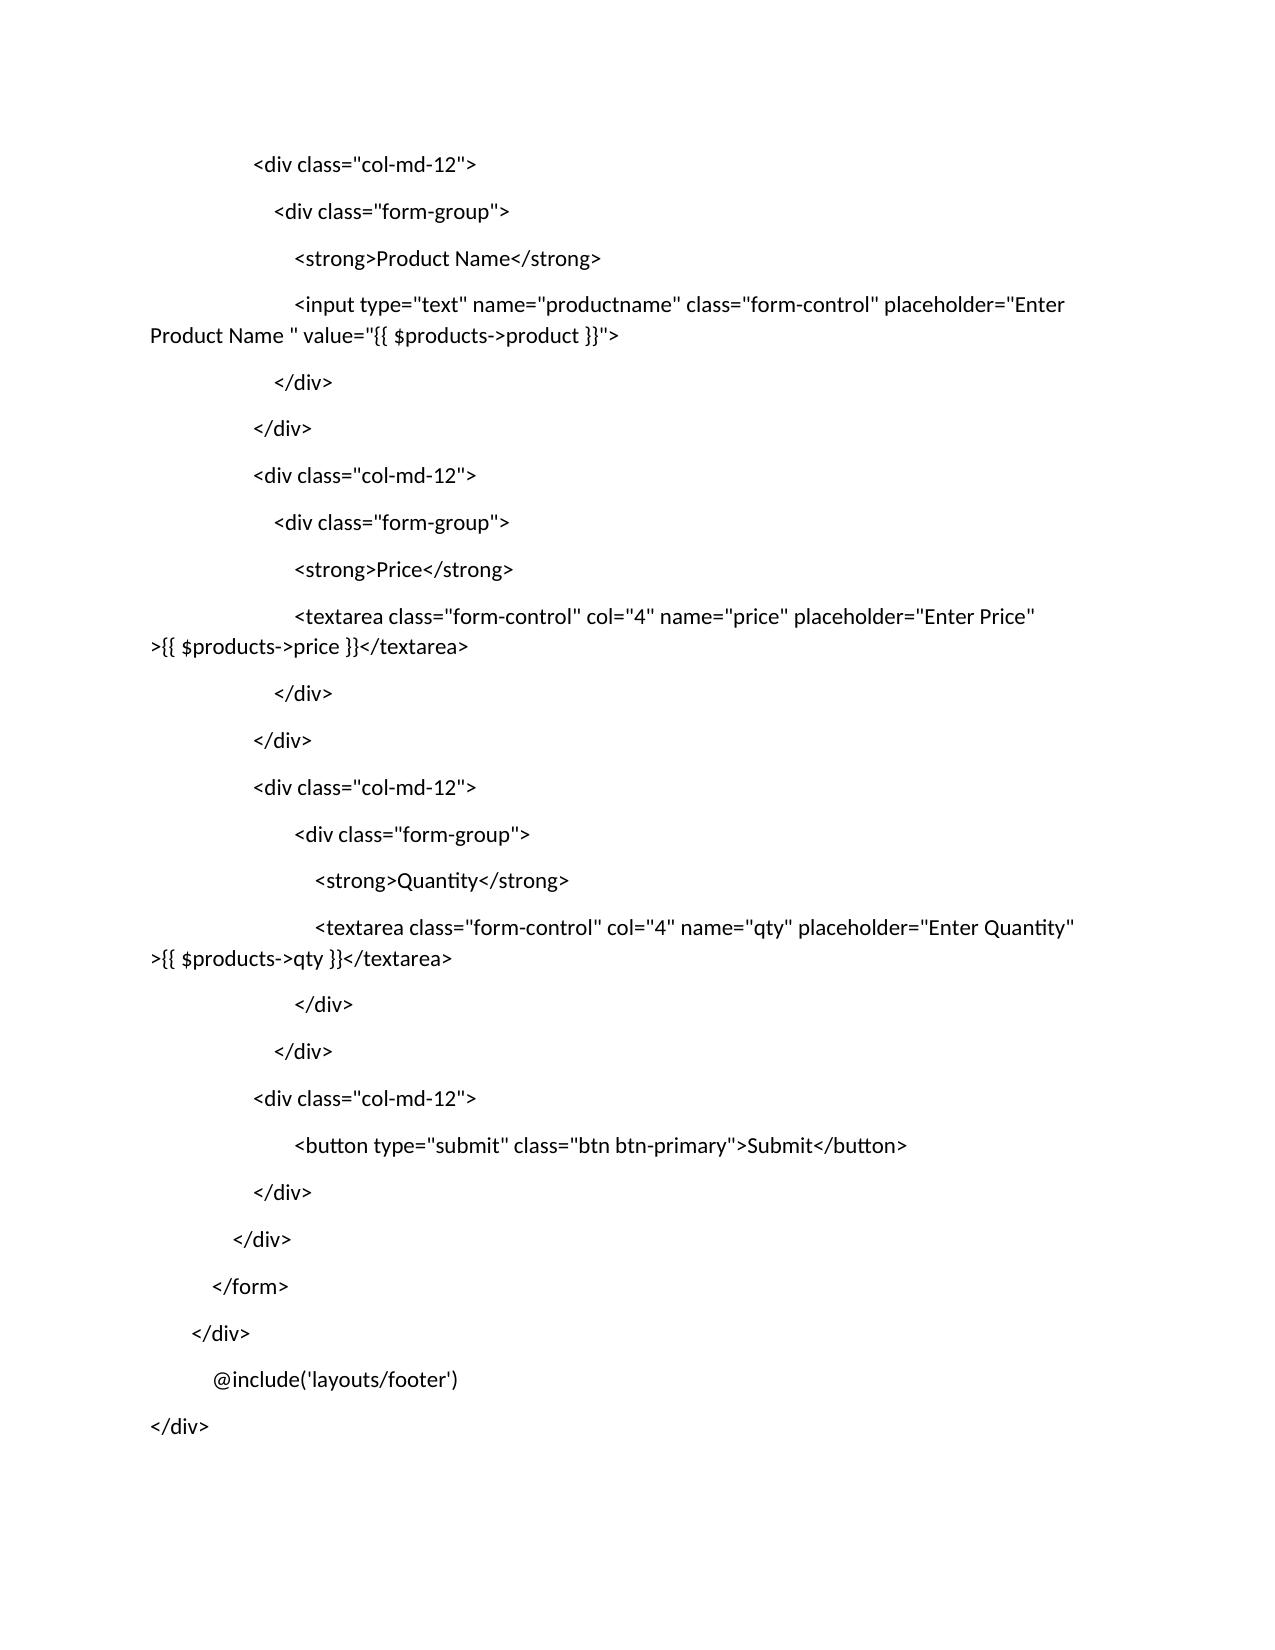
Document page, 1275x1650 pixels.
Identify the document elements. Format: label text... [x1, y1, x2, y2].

text <div class="form-group"> [150, 820, 1125, 848]
text <div class="col-md-12"> [150, 461, 1125, 489]
text </form> [150, 1272, 1125, 1300]
text <div class="form-group"> [150, 197, 1125, 225]
text </div> [150, 679, 1125, 707]
text <div class="col-md-12"> [150, 150, 1125, 178]
text </div> [150, 368, 1125, 396]
text <textarea class="form-control" col="4" name="qty" placeholder="Enter Quantity" >{{ $products->qty }}</textarea> [150, 913, 1125, 972]
text </div> [150, 1037, 1125, 1066]
text <button type="submit" class="btn btn-primary">Submit</button> [150, 1131, 1125, 1159]
text </div> [150, 1412, 1125, 1441]
text </div> [150, 414, 1125, 443]
text </div> [150, 991, 1125, 1019]
text <input type="text" name="productname" class="form-control" placeholder="Enter Product Name " value="{{ $products->product }}"> [150, 291, 1125, 349]
text <textarea class="form-control" col="4" name="price" placeholder="Enter Price" >{{ $products->price }}</textarea> [150, 602, 1125, 660]
text </div> [150, 1178, 1125, 1206]
text @include('layouts/footer') [150, 1366, 1125, 1394]
text <strong>Product Name</strong> [150, 244, 1125, 272]
text </div> [150, 726, 1125, 754]
text <div class="form-group"> [150, 508, 1125, 536]
text <div class="col-md-12"> [150, 773, 1125, 801]
text </div> [150, 1225, 1125, 1253]
text <strong>Quantity</strong> [150, 867, 1125, 895]
text <strong>Price</strong> [150, 555, 1125, 583]
text <div class="col-md-12"> [150, 1084, 1125, 1112]
text </div> [150, 1319, 1125, 1347]
